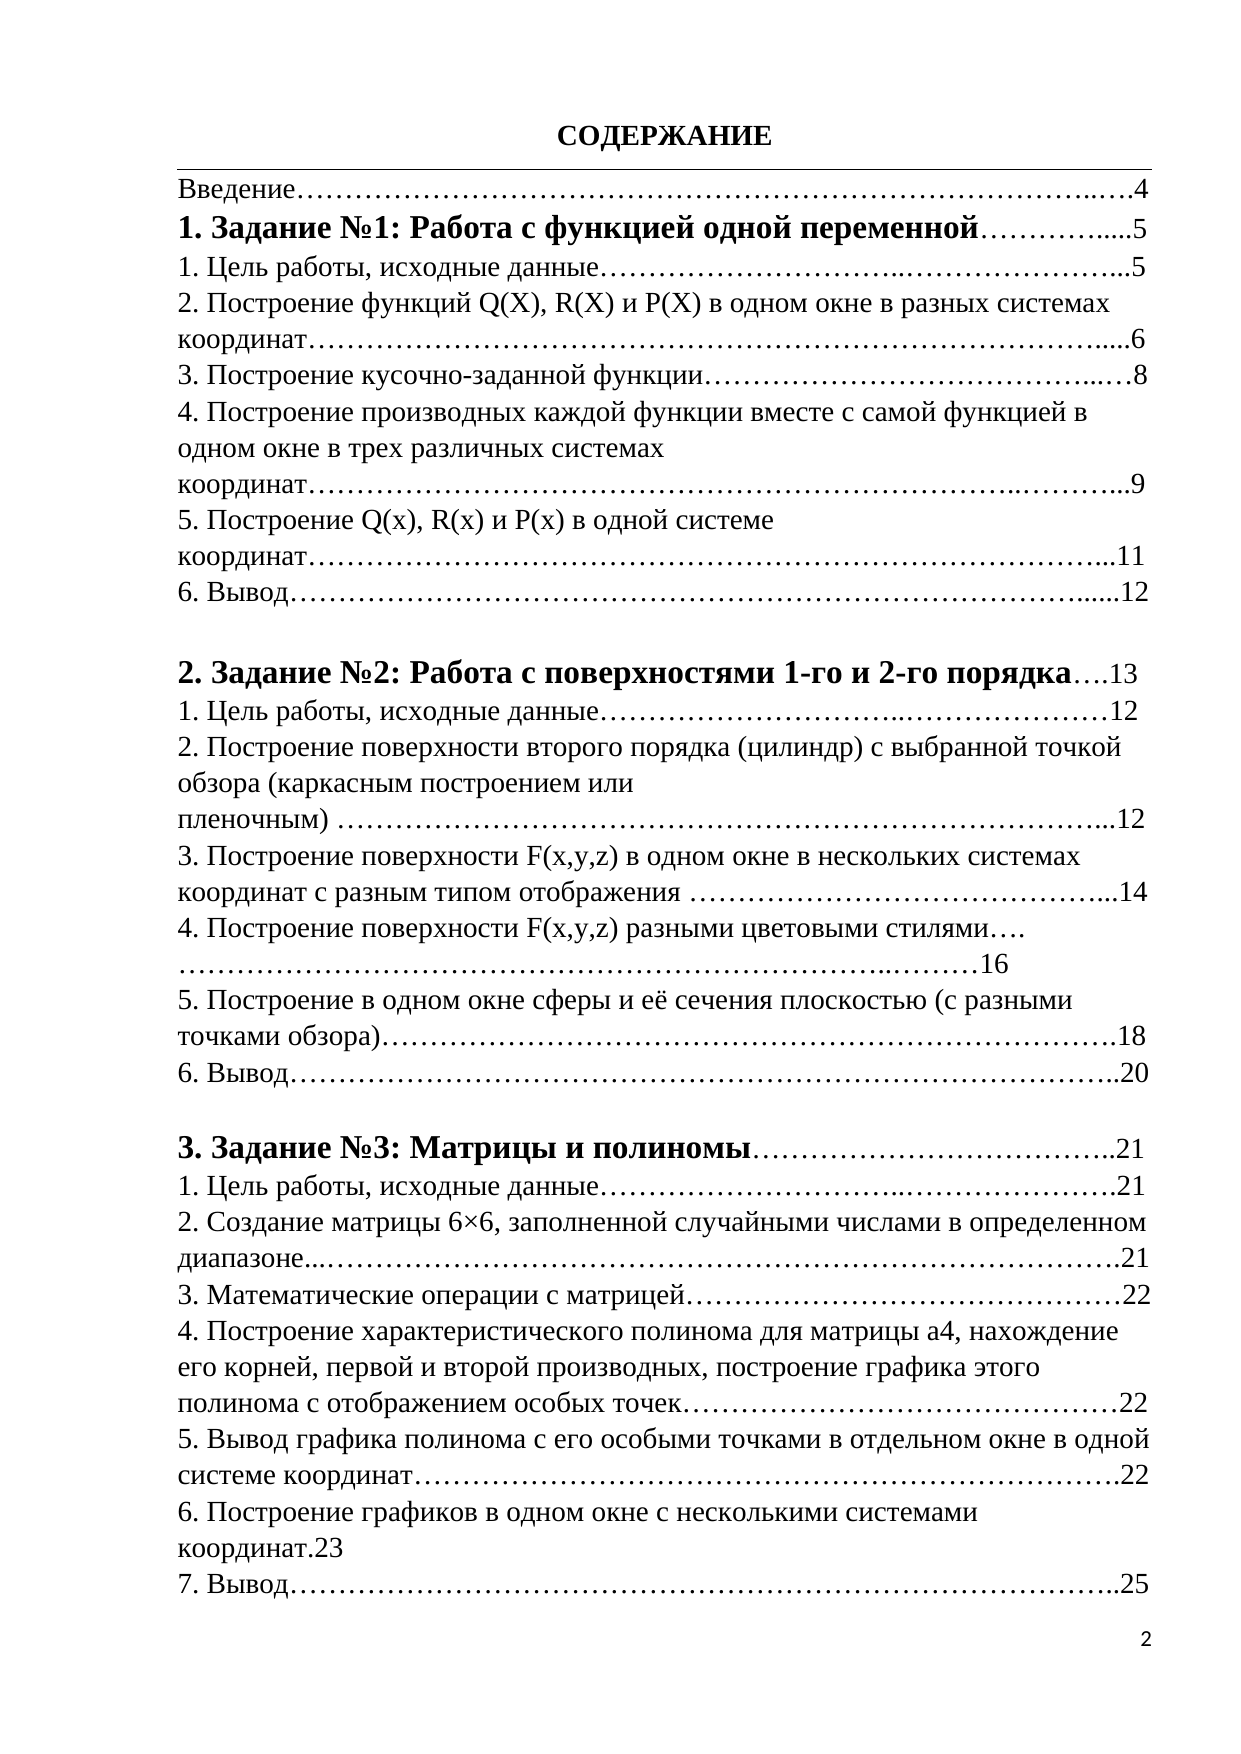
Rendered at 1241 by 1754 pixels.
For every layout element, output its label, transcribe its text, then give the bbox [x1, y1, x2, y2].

text 6. Построение графиков в одном окне с несколькими системами координат.23 [177, 1491, 1152, 1563]
text 2. Построение поверхности второго порядка (цилиндр) с выбранной точкой обзора (каркасным построением или пленочным) ……………………………………………………………………...12 [177, 726, 1152, 835]
text 7. Вывод…………………………………………………………………………..25 [177, 1563, 1152, 1599]
text 1. Цель работы, исходные данные…………………………..…………………12 [177, 690, 1152, 726]
text 5. Вывод графика полинома с его особыми точками в отдельном окне в одной системе координат……………………………………………………………….22 [177, 1418, 1152, 1491]
text 3. Математические операции с матрицей………………………………………22 [177, 1274, 1152, 1310]
text 2. Построение функций Q(X), R(X) и P(X) в одном окне в разных системах координат……………………………………………………………………….....6 [177, 282, 1152, 354]
text СОДЕРЖАНИЕ [177, 118, 1152, 152]
text 4. Построение характеристического полинома для матрицы а4, нахождение его корней, первой и второй производных, построение графика этого полинома с отображением особых точек………………………………………22 [177, 1310, 1152, 1418]
text 6. Вывод…………………………………………………………………………..20 [177, 1052, 1152, 1088]
text 3. Построение кусочно-заданной функции…………………………………...…8 [177, 354, 1152, 391]
text Введение………………………………………………………………………..….4 [177, 170, 1152, 204]
text 2. Задание №2: Работа с поверхностями 1-го и 2-го порядка….13 [177, 649, 1152, 690]
text 3. Задание №3: Матрицы и полиномы………………………………..21 [177, 1124, 1152, 1165]
text 4. Построение производных каждой функции вместе с самой функцией в одном окне в трех различных системах координат………………………………………………………………..………...9 [177, 391, 1152, 499]
text 1. Цель работы, исходные данные…………………………..…………………...5 [177, 246, 1152, 282]
text 6. Вывод………………………………………………………………………......12 [177, 571, 1152, 608]
text 4. Построение поверхности F(x,y,z) разными цветовыми стилями….………………………………………………………………..………16 [177, 907, 1152, 979]
text 5. Построение в одном окне сферы и её сечения плоскостью (с разными точками обзора)………………………………………………………………….18 [177, 979, 1152, 1052]
text 1. Задание №1: Работа с функцией одной переменной………….....5 [177, 204, 1152, 246]
text 1. Цель работы, исходные данные…………………………..………………….21 [177, 1165, 1152, 1201]
text 2. Создание матрицы 6×6, заполненной случайными числами в определенном диапазоне...……………………………………………………………………….21 [177, 1201, 1152, 1274]
text 3. Построение поверхности F(x,y,z) в одном окне в нескольких системах координат с разным типом отображения ……………………………………...14 [177, 835, 1152, 907]
text 5. Построение Q(x), R(x) и P(x) в одной системе координат………………………………………………………………………...11 [177, 499, 1152, 571]
